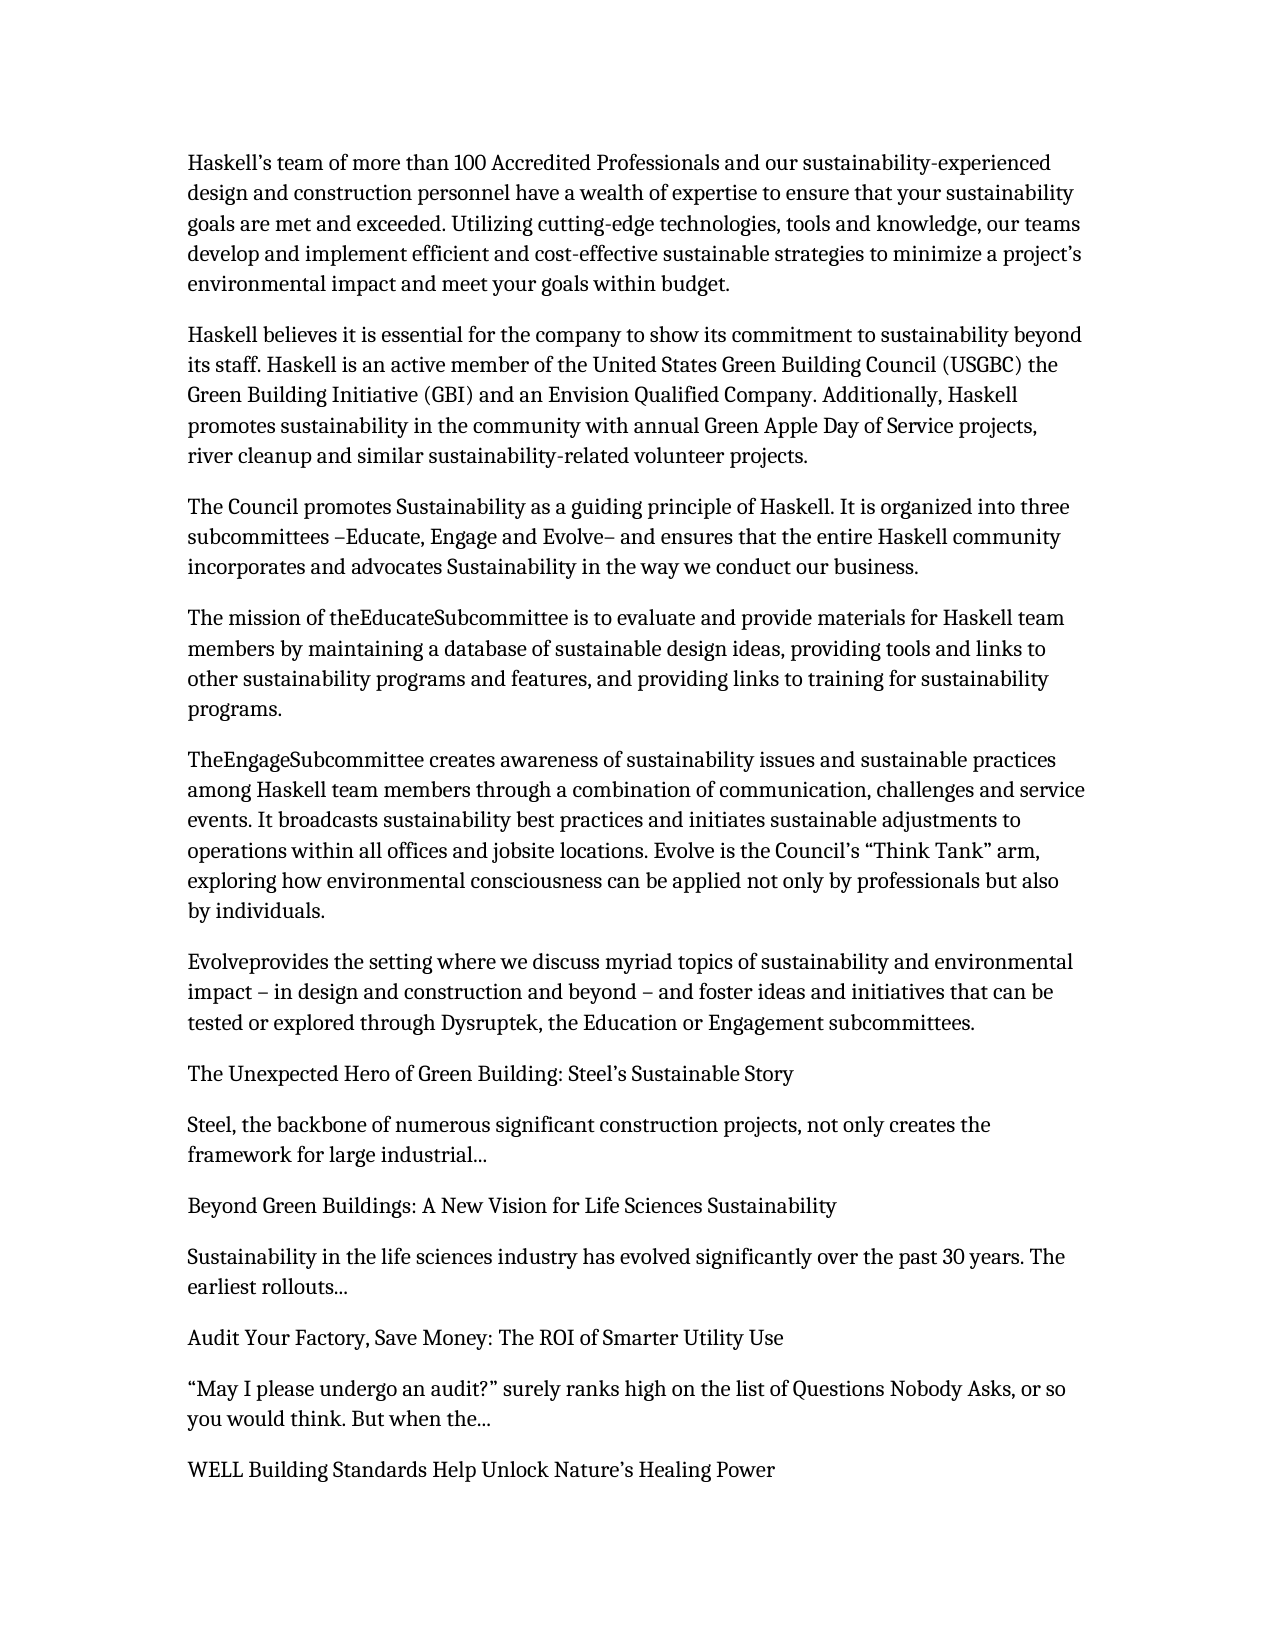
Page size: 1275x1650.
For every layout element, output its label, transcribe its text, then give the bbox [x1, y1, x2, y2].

text Audit Your Factory, Save Money: The ROI of Smarter Utility Use [187, 1325, 1087, 1351]
text The Council promotes Sustainability as a guiding principle of Haskell. It is organized into three subcommittees –Educate, Engage and Evolve– and ensures that the entire Haskell community incorporates and advocates Sustainability in the way we conduct our business. [187, 494, 1087, 581]
text TheEngageSubcommittee creates awareness of sustainability issues and sustainable practices among Haskell team members through a combination of communication, challenges and service events. It broadcasts sustainability best practices and initiates sustainable adjustments to operations within all offices and jobsite locations. Evolve is the Council’s “Think Tank” arm, exploring how environmental consciousness can be applied not only by professionals but also by individuals. [187, 747, 1087, 924]
text “May I please undergo an audit?” surely ranks high on the list of Questions Nobody Asks, or so you would think. But when the... [187, 1376, 1087, 1433]
text Beyond Green Buildings: A New Vision for Life Sciences Sustainability [187, 1193, 1087, 1219]
text Haskell believes it is essential for the company to show its commitment to sustainability beyond its staff. Haskell is an active member of the United States Green Building Council (USGBC) the Green Building Initiative (GBI) and an Envision Qualified Company. Additionally, Haskell promotes sustainability in the community with annual Green Apple Day of Service projects, river cleanup and similar sustainability-related volunteer projects. [187, 322, 1087, 469]
text Steel, the backbone of numerous significant construction projects, not only creates the framework for large industrial... [187, 1111, 1087, 1168]
text Haskell’s team of more than 100 Accredited Professionals and our sustainability-experienced design and construction personnel have a wealth of expertise to ensure that your sustainability goals are met and exceeded. Utilizing cutting-edge technologies, tools and knowledge, our teams develop and implement efficient and cost-effective sustainable strategies to minimize a project’s environmental impact and meet your goals within budget. [187, 150, 1087, 297]
text The mission of theEducateSubcommittee is to evaluate and provide materials for Haskell team members by maintaining a database of sustainable design ideas, providing tools and links to other sustainability programs and features, and providing links to training for sustainability programs. [187, 605, 1087, 722]
text Sustainability in the life sciences industry has evolved significantly over the past 30 years. The earliest rollouts... [187, 1244, 1087, 1300]
text The Unexpected Hero of Green Building: Steel’s Sustainable Story [187, 1060, 1087, 1087]
text Evolveprovides the setting where we discuss myriad topics of sustainability and environmental impact – in design and construction and beyond – and foster ideas and initiatives that can be tested or explored through Dysruptek, the Education or Engagement subcommittees. [187, 949, 1087, 1036]
text WELL Building Standards Help Unlock Nature’s Healing Power [187, 1457, 1087, 1484]
